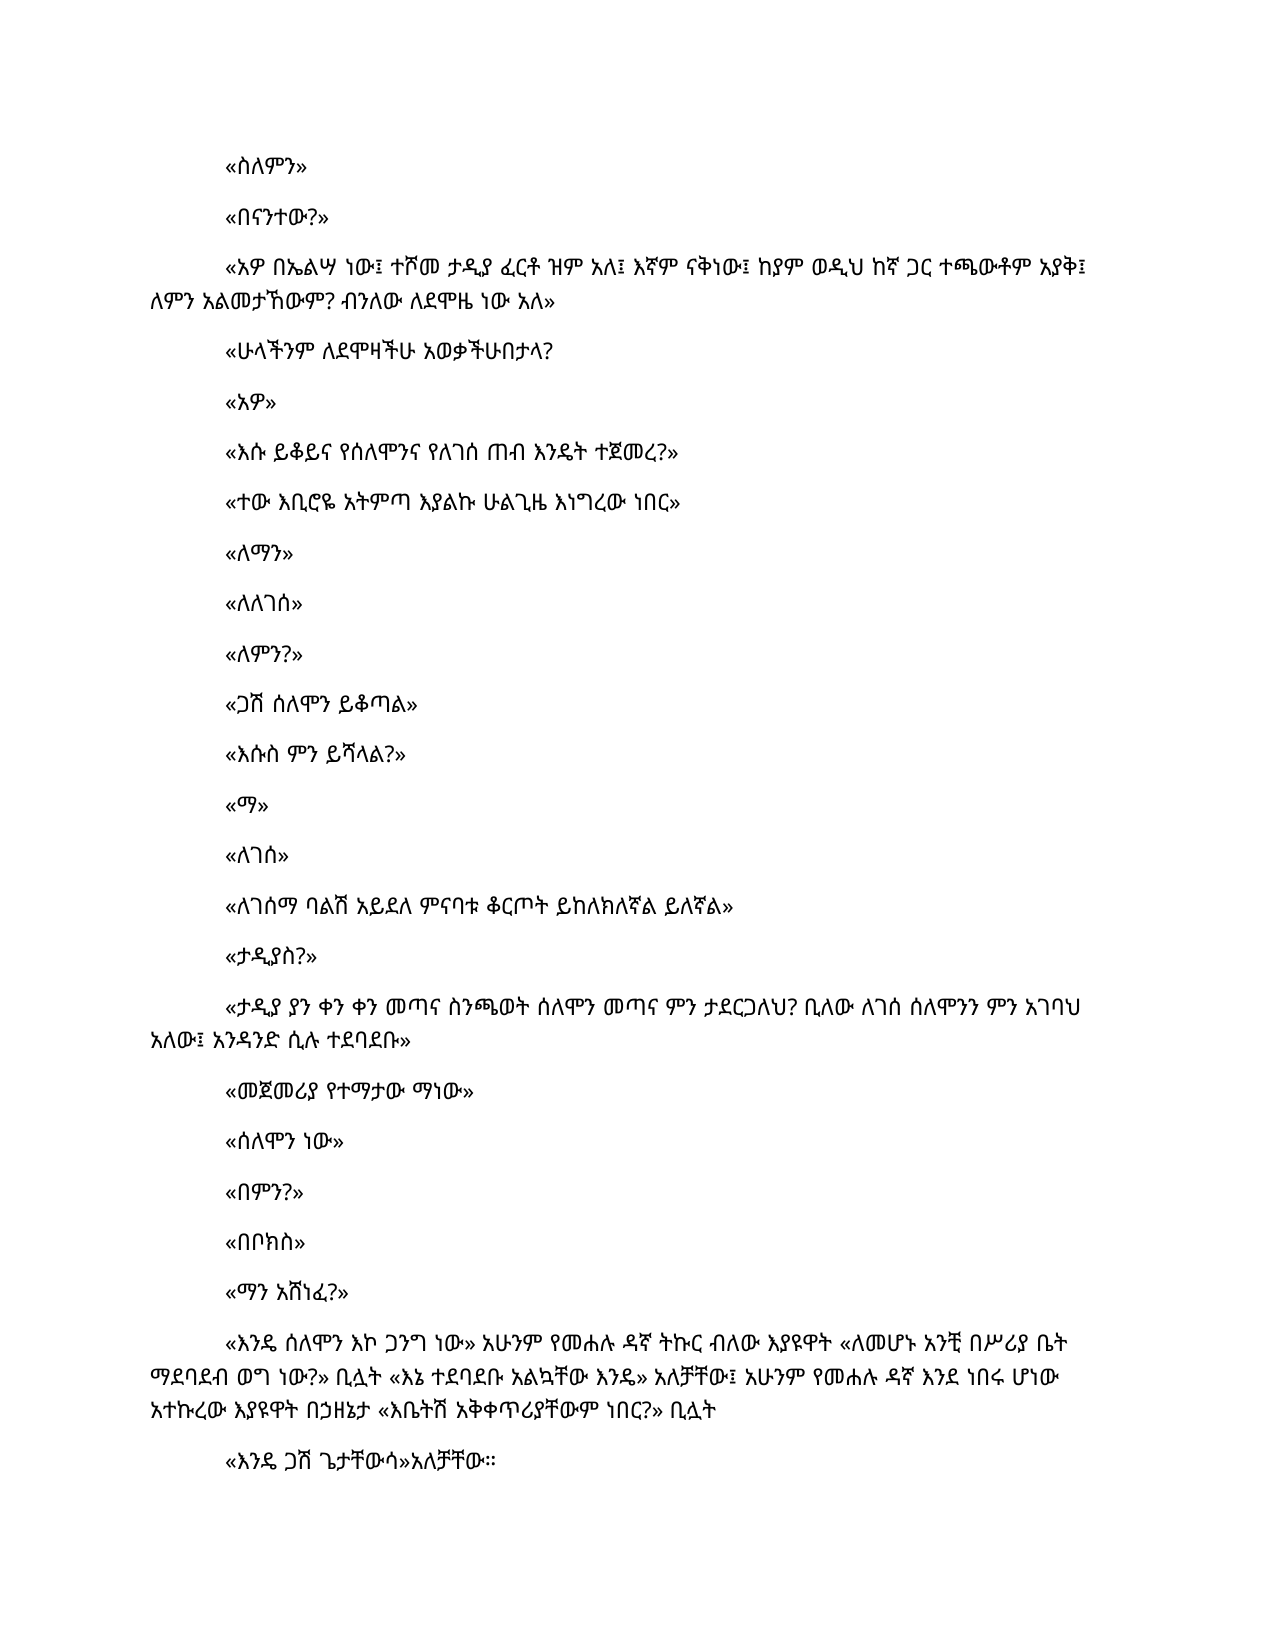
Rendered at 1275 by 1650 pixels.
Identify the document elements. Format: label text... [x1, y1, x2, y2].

text «አዎ በኤልሣ ነው፤ ተሾመ ታዲያ ፈርቶ ዝም አለ፤ እኛም ናቅነው፤ ከያም ወዲህ ከኛ ጋር ተጫውቶም አያቅ፤ ለምን አልመታኸውም? ብንለው ለደሞዜ ነው አለ» [150, 251, 1125, 316]
text «ታዲያስ?» [150, 940, 1125, 971]
text «ለገሰማ ባልሽ አይደለ ምናባቱ ቆርጦት ይከለክለኛል ይለኛል» [150, 889, 1125, 921]
text «ለማን» [150, 537, 1125, 568]
text «እንዴ ጋሽ ጌታቸውሳ»አለቻቸው። [150, 1444, 1125, 1476]
text «ታዲያ ያን ቀን ቀን መጣና ስንጫወት ሰለሞን መጣና ምን ታደርጋለህ? ቢለው ለገሰ ሰለሞንን ምን አገባህ አለው፤ አንዳንድ ሲሉ ተደባደቡ» [150, 990, 1125, 1055]
text «ጋሽ ሰለሞን ይቆጣል» [150, 688, 1125, 719]
text «ተው እቢሮዬ አትምጣ እያልኩ ሁልጊዜ እነግረው ነበር» [150, 486, 1125, 517]
text «ለገሰ» [150, 839, 1125, 870]
text «ማ» [150, 789, 1125, 820]
text «በምን?» [150, 1175, 1125, 1207]
text «በናንተው?» [150, 200, 1125, 232]
text «ሁላችንም ለደሞዛችሁ አወቃችሁበታላ? [150, 335, 1125, 366]
text «ማን አሸነፈ?» [150, 1276, 1125, 1307]
text «ሰለሞን ነው» [150, 1125, 1125, 1156]
text «እንዴ ሰለሞን እኮ ጋንግ ነው» አሁንም የመሐሉ ዳኛ ትኩር ብለው እያዩዋት «ለመሆኑ አንቺ በሥሪያ ቤት ማደባደብ ወግ ነው?» ቢሏት «እኔ ተደባደቡ አልኳቸው እንዴ» አለቻቸው፤ አሁንም የመሐሉ ዳኛ እንደ ነበሩ ሆነው አተኩረው እያዩዋት በኃዘኔታ «እቤትሽ አቅቀጥሪያቸውም ነበር?» ቢሏት [150, 1327, 1125, 1425]
text «አዎ» [150, 385, 1125, 417]
text «ለምን?» [150, 637, 1125, 669]
text «በቦክስ» [150, 1226, 1125, 1257]
text «ለለገሰ» [150, 587, 1125, 618]
text «መጀመሪያ የተማታው ማነው» [150, 1074, 1125, 1106]
text «ስለምን» [150, 150, 1125, 181]
text «እሱ ይቆይና የሰለሞንና የለገሰ ጠብ እንዴት ተጀመረ?» [150, 436, 1125, 467]
text «እሱስ ምን ይሻላል?» [150, 738, 1125, 769]
